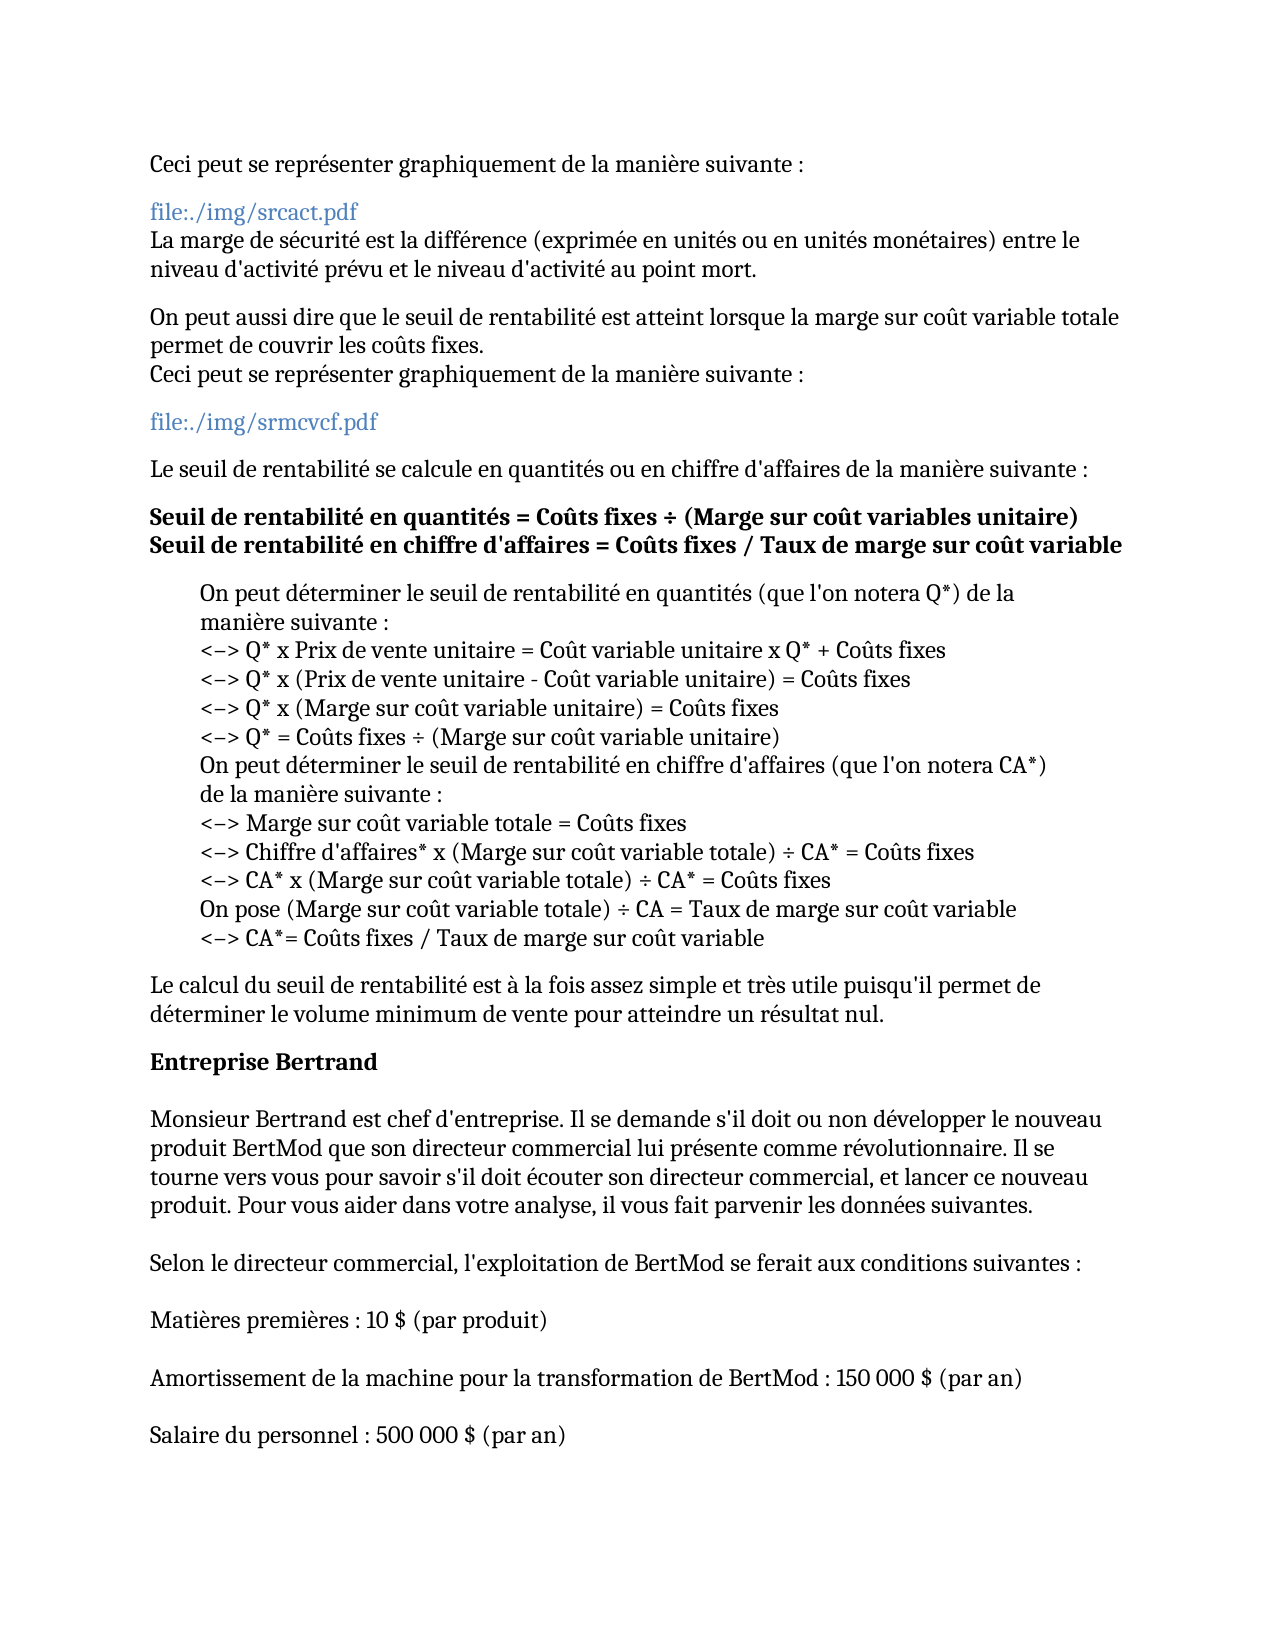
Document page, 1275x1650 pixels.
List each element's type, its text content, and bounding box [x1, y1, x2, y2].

text Seuil de rentabilité en quantités = Coûts fixes ÷ (Marge sur coût variables unitaire) Seuil de rentabilité en chiffre d'affaires = Coûts fixes / Taux de marge sur coût variable [150, 502, 1125, 560]
text file:./img/srcact.pdf La marge de sécurité est la différence (exprimée en unités ou en unités monétaires) entre le niveau d'activité prévu et le niveau d'activité au point mort. [150, 197, 1125, 284]
text On peut déterminer le seuil de rentabilité en quantités (que l'on notera Q*) de la manière suivante : <–> Q* x Prix de vente unitaire = Coût variable unitaire x Q* + Coûts fixes <–> Q* x (Prix de vente unitaire - Coût variable unitaire) = Coûts fixes <–> Q* x (Marge sur coût variable unitaire) = Coûts fixes <–> Q* = Coûts fixes ÷ (Marge sur coût variable unitaire) On peut déterminer le seuil de rentabilité en chiffre d'affaires (que l'on notera CA*) de la manière suivante : <–> Marge sur coût variable totale = Coûts fixes <–> Chiffre d'affaires* x (Marge sur coût variable totale) ÷ CA* = Coûts fixes <–> CA* x (Marge sur coût variable totale) ÷ CA* = Coûts fixes On pose (Marge sur coût variable totale) ÷ CA = Taux de marge sur coût variable <–> CA*= Coûts fixes / Taux de marge sur coût variable [200, 579, 1075, 952]
text Ceci peut se représenter graphiquement de la manière suivante : [150, 150, 1125, 179]
text Le seuil de rentabilité se calcule en quantités ou en chiffre d'affaires de la manière suivante : [150, 455, 1125, 484]
text On peut aussi dire que le seuil de rentabilité est atteint lorsque la marge sur coût variable totale permet de couvrir les coûts fixes. Ceci peut se représenter graphiquement de la manière suivante : [150, 302, 1125, 389]
text Le calcul du seuil de rentabilité est à la fois assez simple et très utile puisqu'il permet de déterminer le volume minimum de vente pour atteindre un résultat nul. [150, 971, 1125, 1029]
text file:./img/srmcvcf.pdf [150, 407, 1125, 436]
